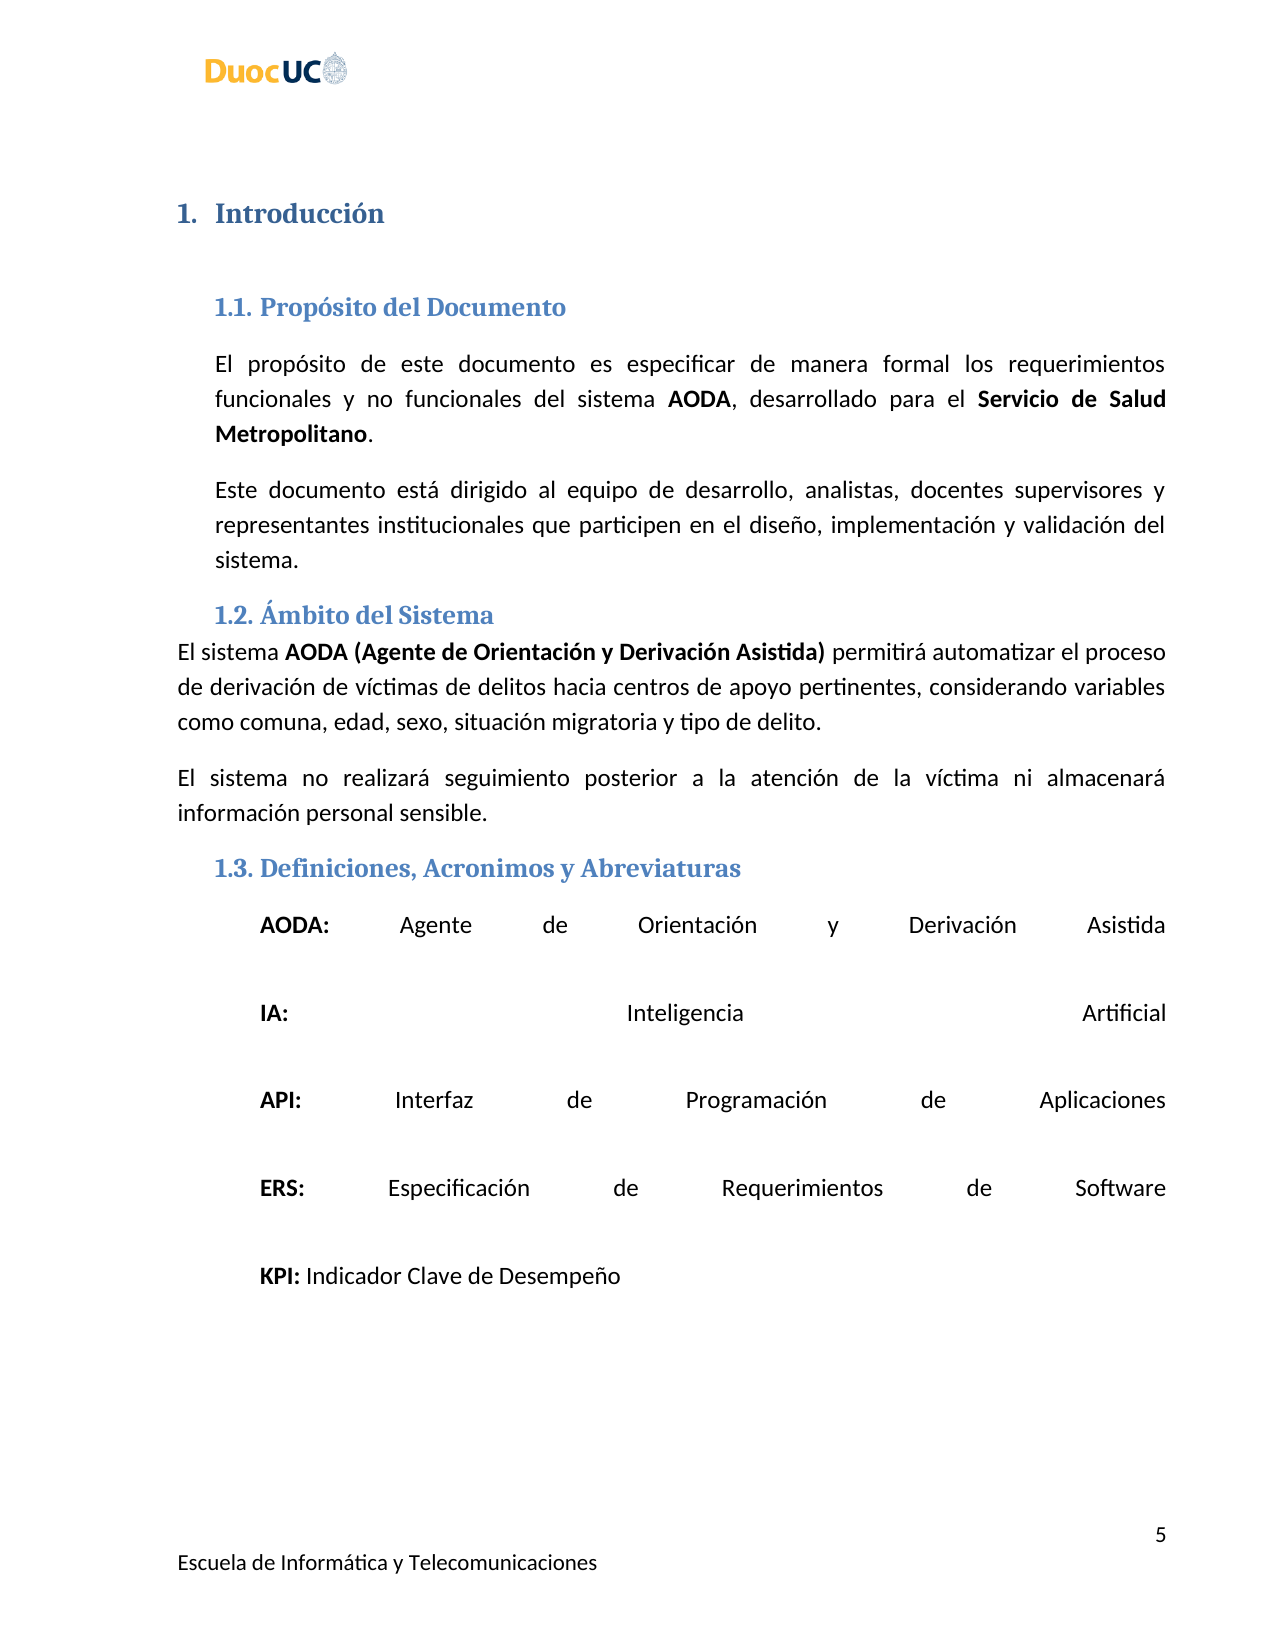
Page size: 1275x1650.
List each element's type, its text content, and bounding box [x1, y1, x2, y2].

text KPI: Indicador Clave de Desempeño [260, 1260, 1167, 1291]
list Introducción [177, 198, 1167, 231]
picture [198, 48, 352, 87]
text IA: Inteligencia Artificial [260, 997, 1167, 1059]
text El sistema no realizará seguimiento posterior a la atención de la víctima ni almacenará información personal sensible. [177, 762, 1167, 827]
text ERS: Especificación de Requerimientos de Software [260, 1172, 1167, 1235]
text El sistema AODA (Agente de Orientación y Derivación Asistida) permitirá automatizar el proceso de derivación de víctimas de delitos hacia centros de apoyo pertinentes, considerando variables como comuna, edad, sexo, situación migratoria y tipo de delito. [177, 636, 1167, 736]
text AODA: Agente de Orientación y Derivación Asistida [260, 909, 1167, 972]
text Este documento está dirigido al equipo de desarrollo, analistas, docentes supervisores y representantes institucionales que participen en el diseño, implementación y validación del sistema. [215, 474, 1167, 575]
list Definiciones, Acronimos y Abreviaturas [215, 853, 1167, 884]
text API: Interfaz de Programación de Aplicaciones [260, 1084, 1167, 1147]
list Ámbito del Sistema [215, 600, 1167, 631]
text El propósito de este documento es especificar de manera formal los requerimientos funcionales y no funcionales del sistema AODA, desarrollado para el Servicio de Salud Metropolitano. [215, 348, 1167, 449]
list Propósito del Documento [215, 292, 1167, 323]
